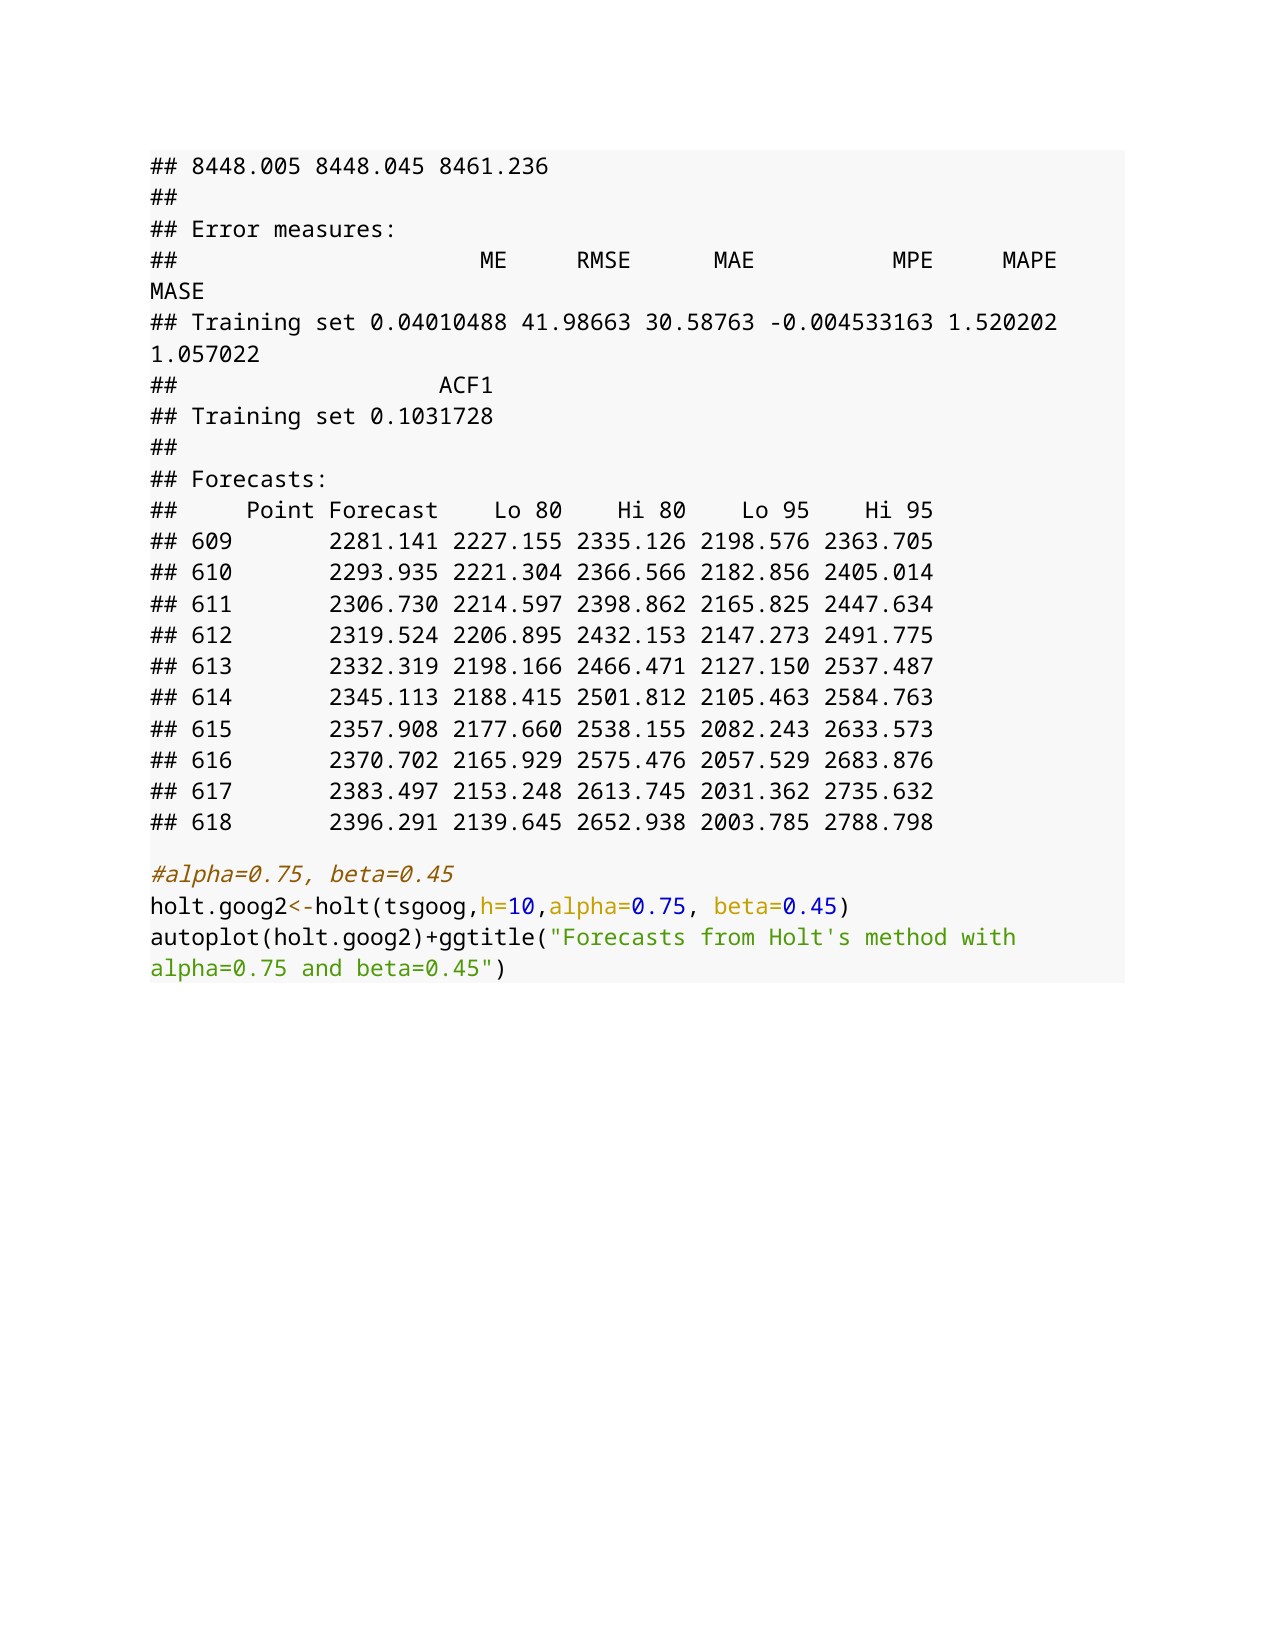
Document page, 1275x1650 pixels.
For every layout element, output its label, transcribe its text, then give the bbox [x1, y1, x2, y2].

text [150, 150, 1125, 837]
text #alpha=0.75, beta=0.45 holt.goog2<-holt(tsgoog,h=10,alpha=0.75, beta=0.45) autoplot(holt.goog2)+ggtitle("Forecasts from Holt's method with alpha=0.75 and beta=0.45") [150, 858, 1125, 983]
